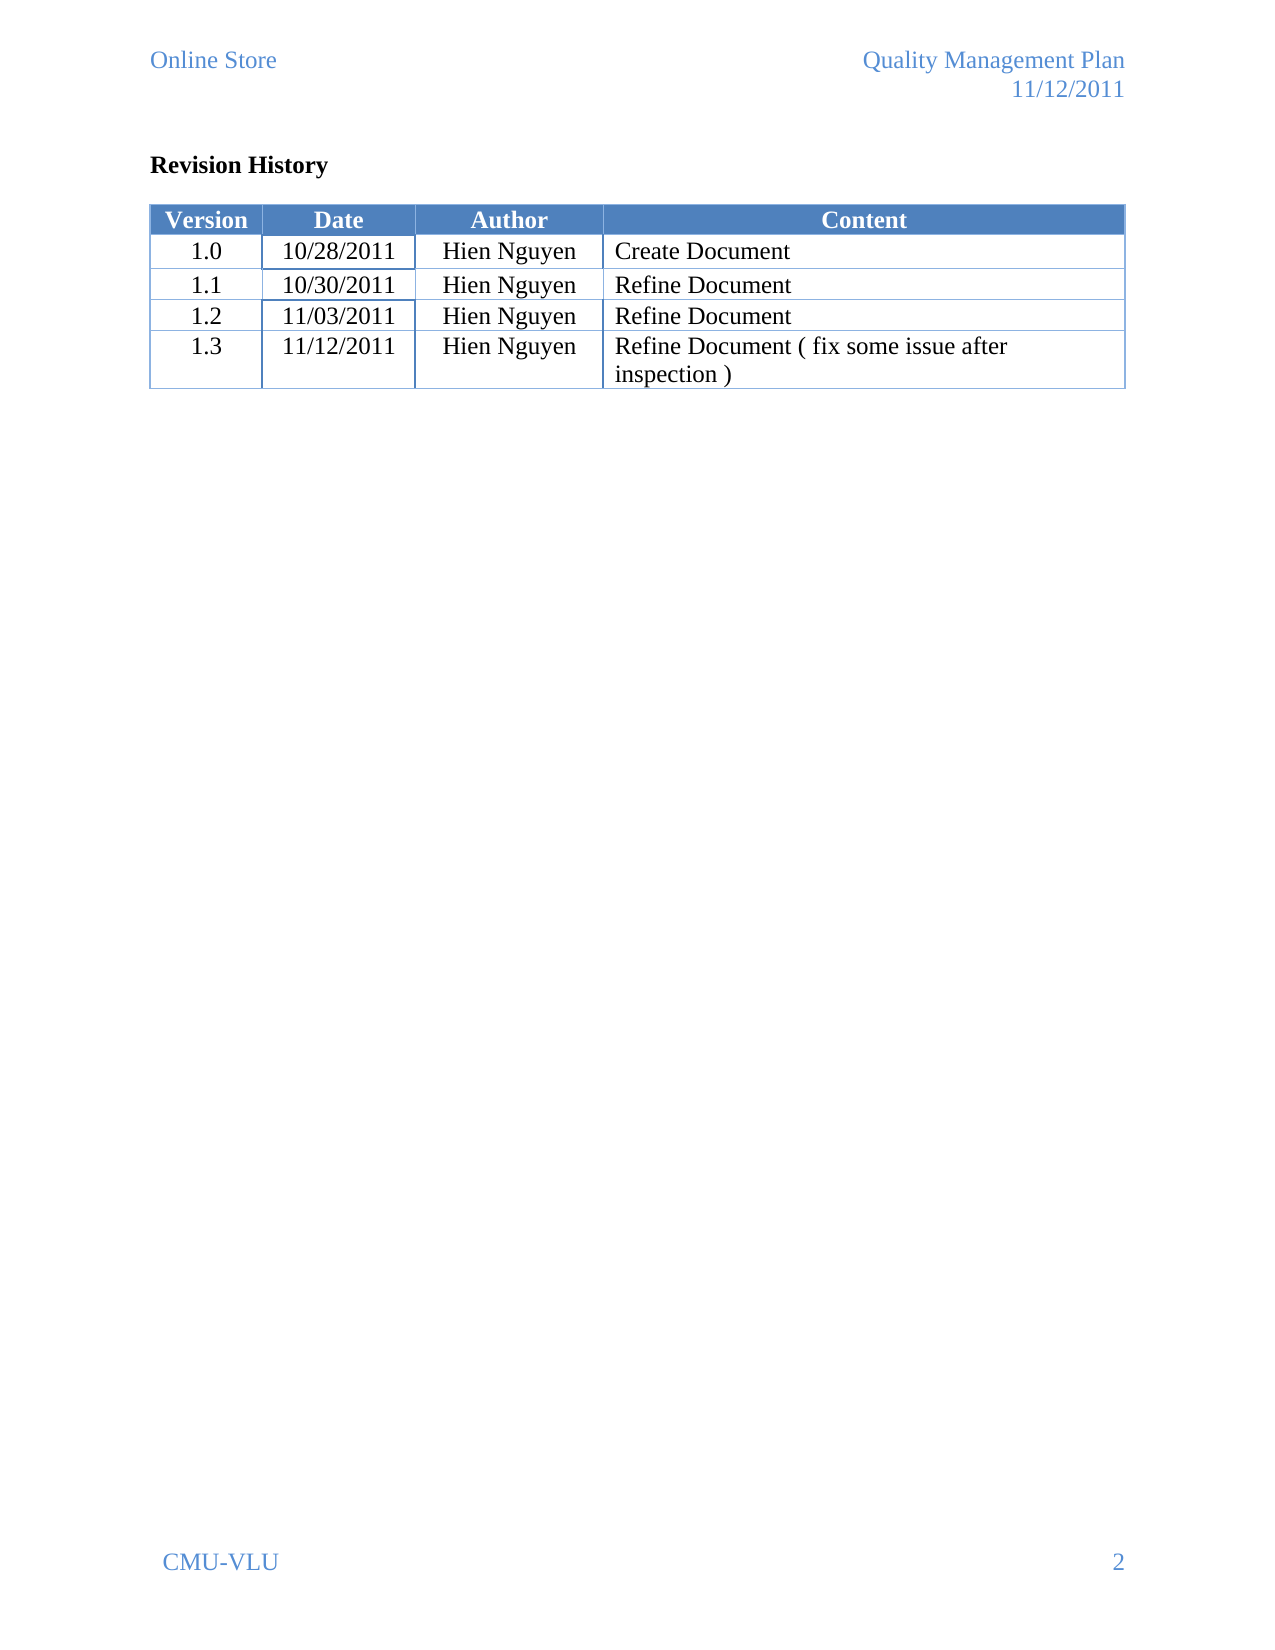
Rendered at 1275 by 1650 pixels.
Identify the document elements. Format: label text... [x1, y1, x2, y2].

table_cell 11/03/2011 [263, 301, 414, 330]
table_cell Refine Document ( fix some issue after inspection ) [604, 331, 1124, 388]
table_cell Refine Document [604, 300, 1124, 330]
table_cell 11/12/2011 [263, 331, 414, 388]
table_cell 10/28/2011 [263, 236, 414, 268]
table_cell 1.2 [151, 300, 261, 330]
table_cell 10/30/2011 [263, 270, 415, 299]
table_cell Hien Nguyen [416, 235, 602, 268]
table_header Author [416, 205, 603, 234]
table_cell Refine Document [604, 269, 1124, 299]
table_cell 1.3 [151, 331, 261, 388]
table_cell Create Document [604, 235, 1124, 268]
table_header Version [151, 205, 262, 234]
text Revision History [150, 150, 1125, 179]
table_cell Hien Nguyen [416, 300, 602, 330]
table_cell Hien Nguyen [416, 331, 602, 388]
table_cell 1.0 [151, 235, 261, 268]
table_cell 1.1 [151, 269, 262, 299]
table_header Date [263, 205, 415, 234]
table_header Content [604, 205, 1124, 234]
table_cell Hien Nguyen [416, 269, 603, 299]
